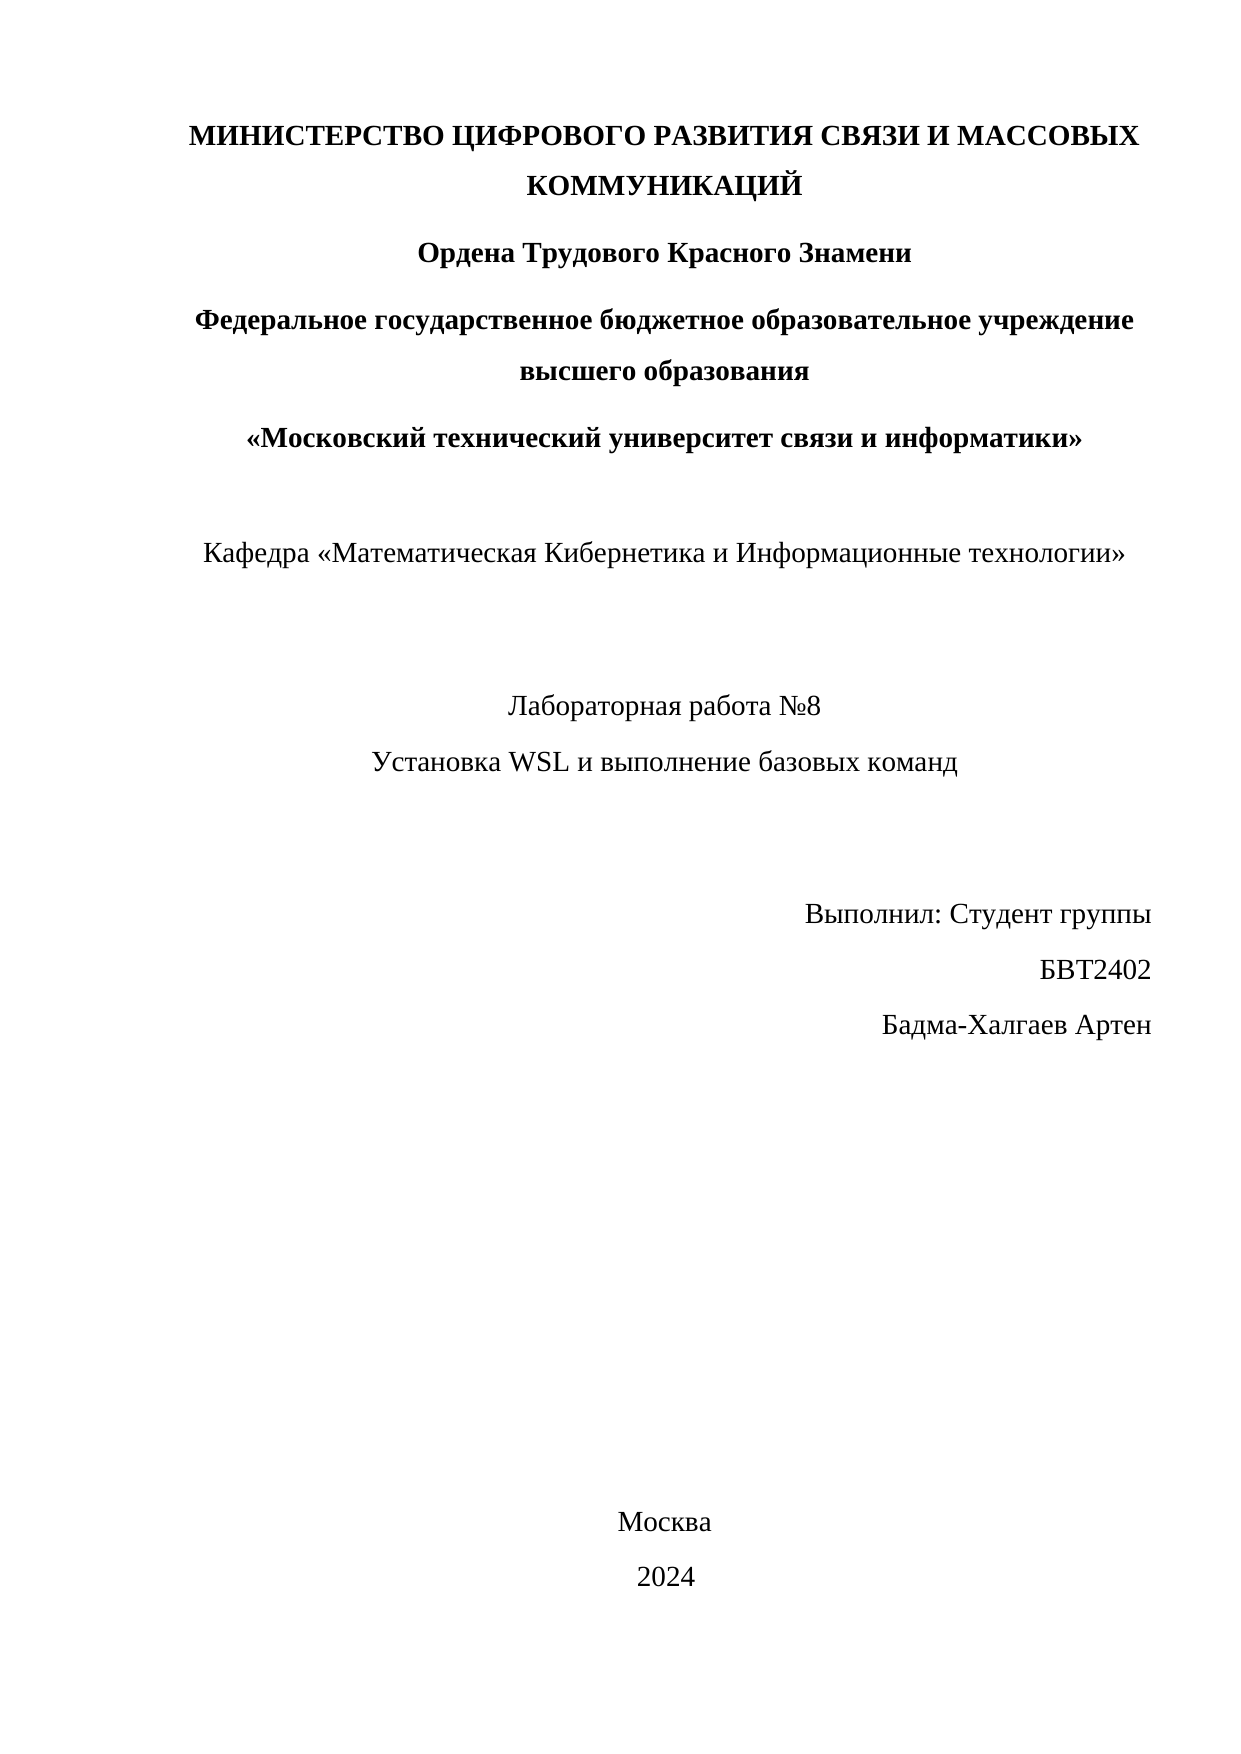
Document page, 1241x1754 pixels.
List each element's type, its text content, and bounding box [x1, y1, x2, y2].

text «Московский технический университет связи и информатики» [177, 420, 1152, 453]
text Кафедра «Математическая Кибернетика и Информационные технологии» [177, 536, 1152, 569]
text Лабораторная работа №8 [177, 688, 1152, 722]
text Выполнил: Студент группы [251, 897, 1152, 930]
text Москва [177, 1504, 1152, 1537]
text МИНИСТЕРСТВО ЦИФРОВОГО РАЗВИТИЯ СВЯЗИ И МАССОВЫХ КОММУНИКАЦИЙ [177, 118, 1152, 202]
text Установка WSL и выполнение базовых команд [177, 744, 1152, 777]
text Федеральное государственное бюджетное образовательное учреждение высшего образования [177, 302, 1152, 386]
text Бадма-Халгаев Артен [251, 1007, 1152, 1041]
text Ордена Трудового Красного Знамени [177, 235, 1152, 269]
text БВТ2402 [251, 952, 1152, 985]
text 2024 [177, 1559, 1152, 1593]
